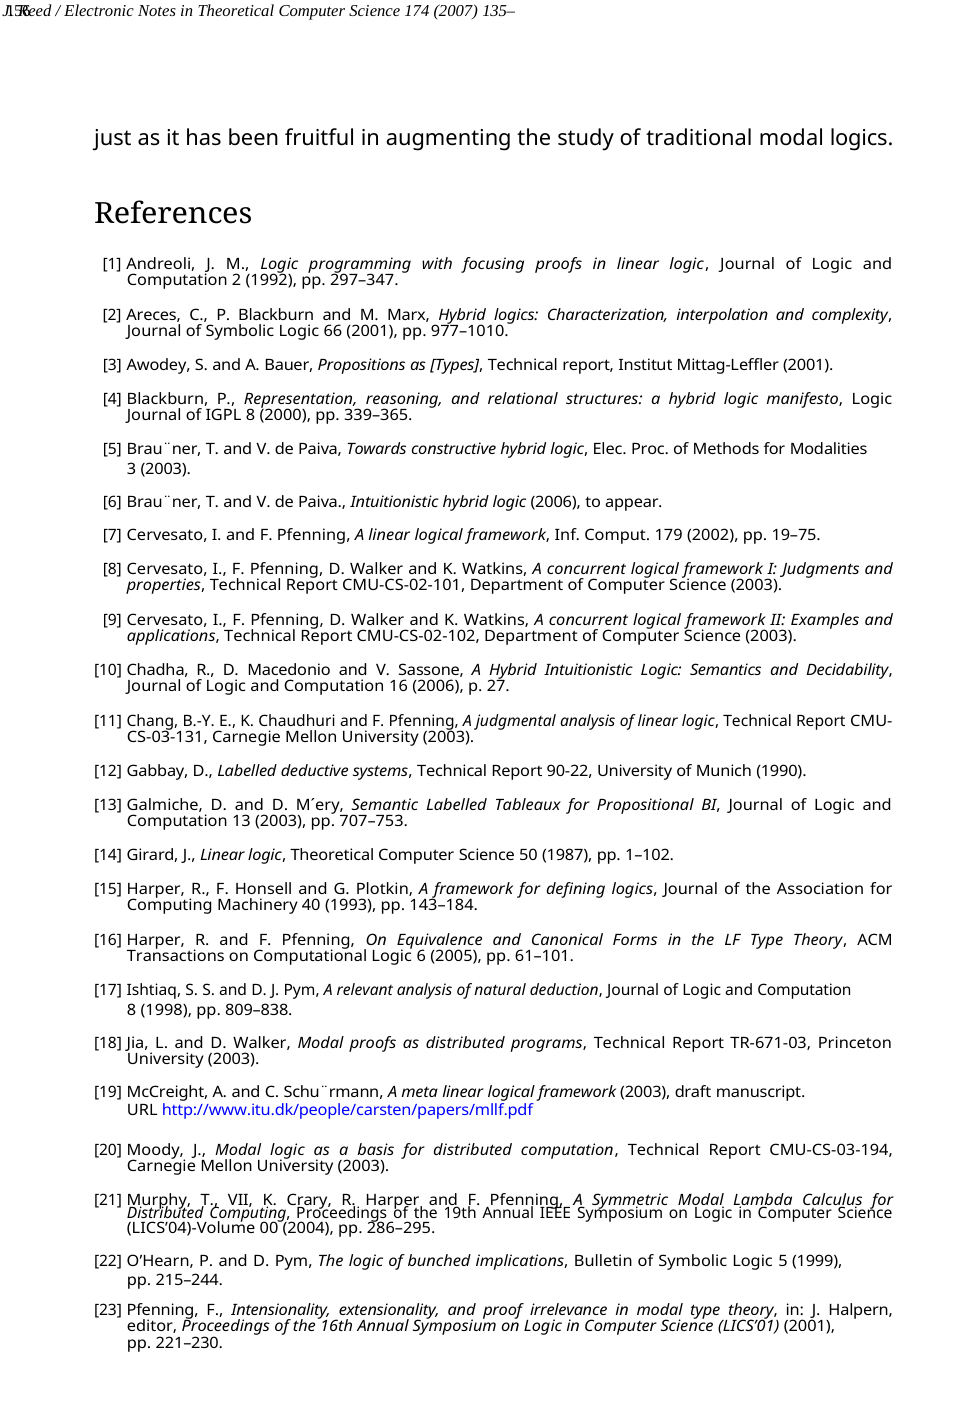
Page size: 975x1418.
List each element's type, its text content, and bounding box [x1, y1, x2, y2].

list Andreoli, J. M., Logic programming with focusing proofs in linear logic, Journal of Logic and Computation 2 (1992), pp. 297–347. [102, 256, 893, 290]
list Brau¨ner, T. and V. de Paiva, Towards constructive hybrid logic, Elec. Proc. of Methods for Modalities [103, 438, 910, 458]
text pp. 221–230. [127, 1336, 910, 1352]
list Blackburn, P., Representation, reasoning, and relational structures: a hybrid logic manifesto, Logic Journal of IGPL 8 (2000), pp. 339–365. [103, 391, 893, 425]
list Chadha, R., D. Macedonio and V. Sassone, A Hybrid Intuitionistic Logic: Semantics and Decidability, Journal of Logic and Computation 16 (2006), p. 27. [94, 662, 893, 696]
list Gabbay, D., Labelled deductive systems, Technical Report 90-22, University of Munich (1990). [94, 760, 910, 781]
list Jia, L. and D. Walker, Modal proofs as distributed programs, Technical Report TR-671-03, Princeton University (2003). [94, 1035, 893, 1069]
list Cervesato, I. and F. Pfenning, A linear logical framework, Inf. Comput. 179 (2002), pp. 19–75. [103, 524, 910, 545]
list Harper, R. and F. Pfenning, On Equivalence and Canonical Forms in the LF Type Theory, ACM Transactions on Computational Logic 6 (2005), pp. 61–101. [94, 931, 893, 966]
text 8 (1998), pp. 809–838. [127, 999, 910, 1019]
text just as it has been fruitful in augmenting the study of traditional modal logics. [94, 122, 910, 151]
list Pfenning, F., Intensionality, extensionality, and proof irrelevance in modal type theory, in: J. Halpern, editor, Proceedings of the 16th Annual Symposium on Logic in Computer Science (LICS’01) (2001), [94, 1301, 893, 1336]
list Moody, J., Modal logic as a basis for distributed computation, Technical Report CMU-CS-03-194, Carnegie Mellon University (2003). [94, 1141, 893, 1176]
list Girard, J., Linear logic, Theoretical Computer Science 50 (1987), pp. 1–102. [94, 844, 910, 865]
text pp. 215–244. [127, 1270, 910, 1289]
subtitle References [94, 192, 910, 232]
text 3 (2003). [127, 458, 910, 478]
list Brau¨ner, T. and V. de Paiva., Intuitionistic hybrid logic (2006), to appear. [103, 491, 910, 512]
list Cervesato, I., F. Pfenning, D. Walker and K. Watkins, A concurrent logical framework II: Examples and applications, Technical Report CMU-CS-02-102, Department of Computer Science (2003). [103, 611, 893, 646]
list Awodey, S. and A. Bauer, Propositions as [Types], Technical report, Institut Mittag-Leﬄer (2001). [103, 354, 910, 375]
list Harper, R., F. Honsell and G. Plotkin, A framework for defining logics, Journal of the Association for Computing Machinery 40 (1993), pp. 143–184. [94, 881, 893, 915]
list Chang, B.-Y. E., K. Chaudhuri and F. Pfenning, A judgmental analysis of linear logic, Technical Report CMU-CS-03-131, Carnegie Mellon University (2003). [94, 713, 893, 747]
list Ishtiaq, S. S. and D. J. Pym, A relevant analysis of natural deduction, Journal of Logic and Computation [94, 979, 910, 999]
list Murphy, T., VII, K. Crary, R. Harper and F. Pfenning, A Symmetric Modal Lambda Calculus for Distributed Computing, Proceedings of the 19th Annual IEEE Symposium on Logic in Computer Science (LICS’04)-Volume 00 (2004), pp. 286–295. [94, 1194, 893, 1238]
text URL http://www.itu.dk/people/carsten/papers/mllf.pdf [127, 1101, 910, 1119]
list O’Hearn, P. and D. Pym, The logic of bunched implications, Bulletin of Symbolic Logic 5 (1999), [94, 1252, 910, 1270]
list Galmiche, D. and D. M´ery, Semantic Labelled Tableaux for Propositional BI, Journal of Logic and Computation 13 (2003), pp. 707–753. [94, 797, 893, 831]
list McCreight, A. and C. Schu¨rmann, A meta linear logical framework (2003), draft manuscript. [94, 1082, 910, 1101]
list Cervesato, I., F. Pfenning, D. Walker and K. Watkins, A concurrent logical framework I: Judgments and properties, Technical Report CMU-CS-02-101, Department of Computer Science (2003). [103, 561, 893, 595]
list Areces, C., P. Blackburn and M. Marx, Hybrid logics: Characterization, interpolation and complexity, Journal of Symbolic Logic 66 (2001), pp. 977–1010. [102, 306, 893, 341]
